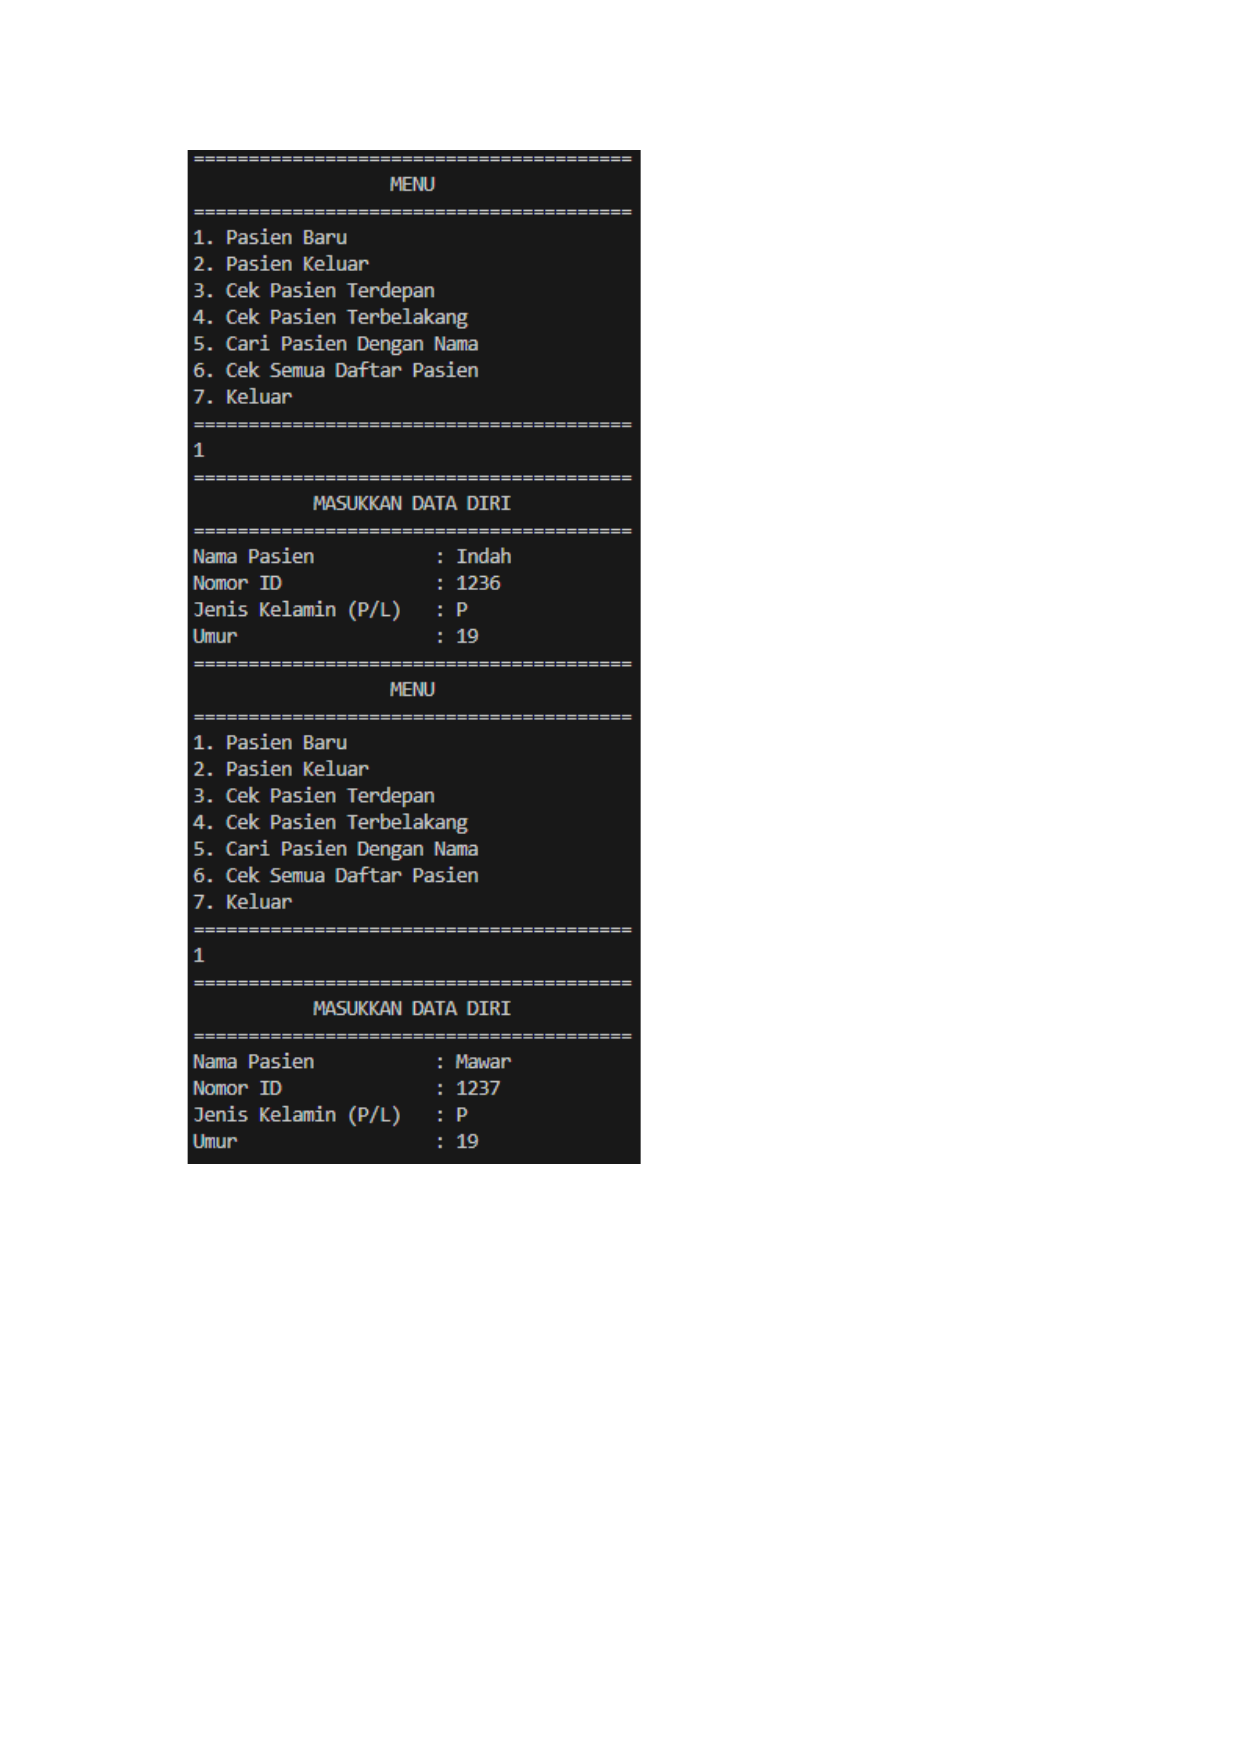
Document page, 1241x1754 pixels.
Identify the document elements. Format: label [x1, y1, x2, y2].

picture [187, 150, 641, 1164]
